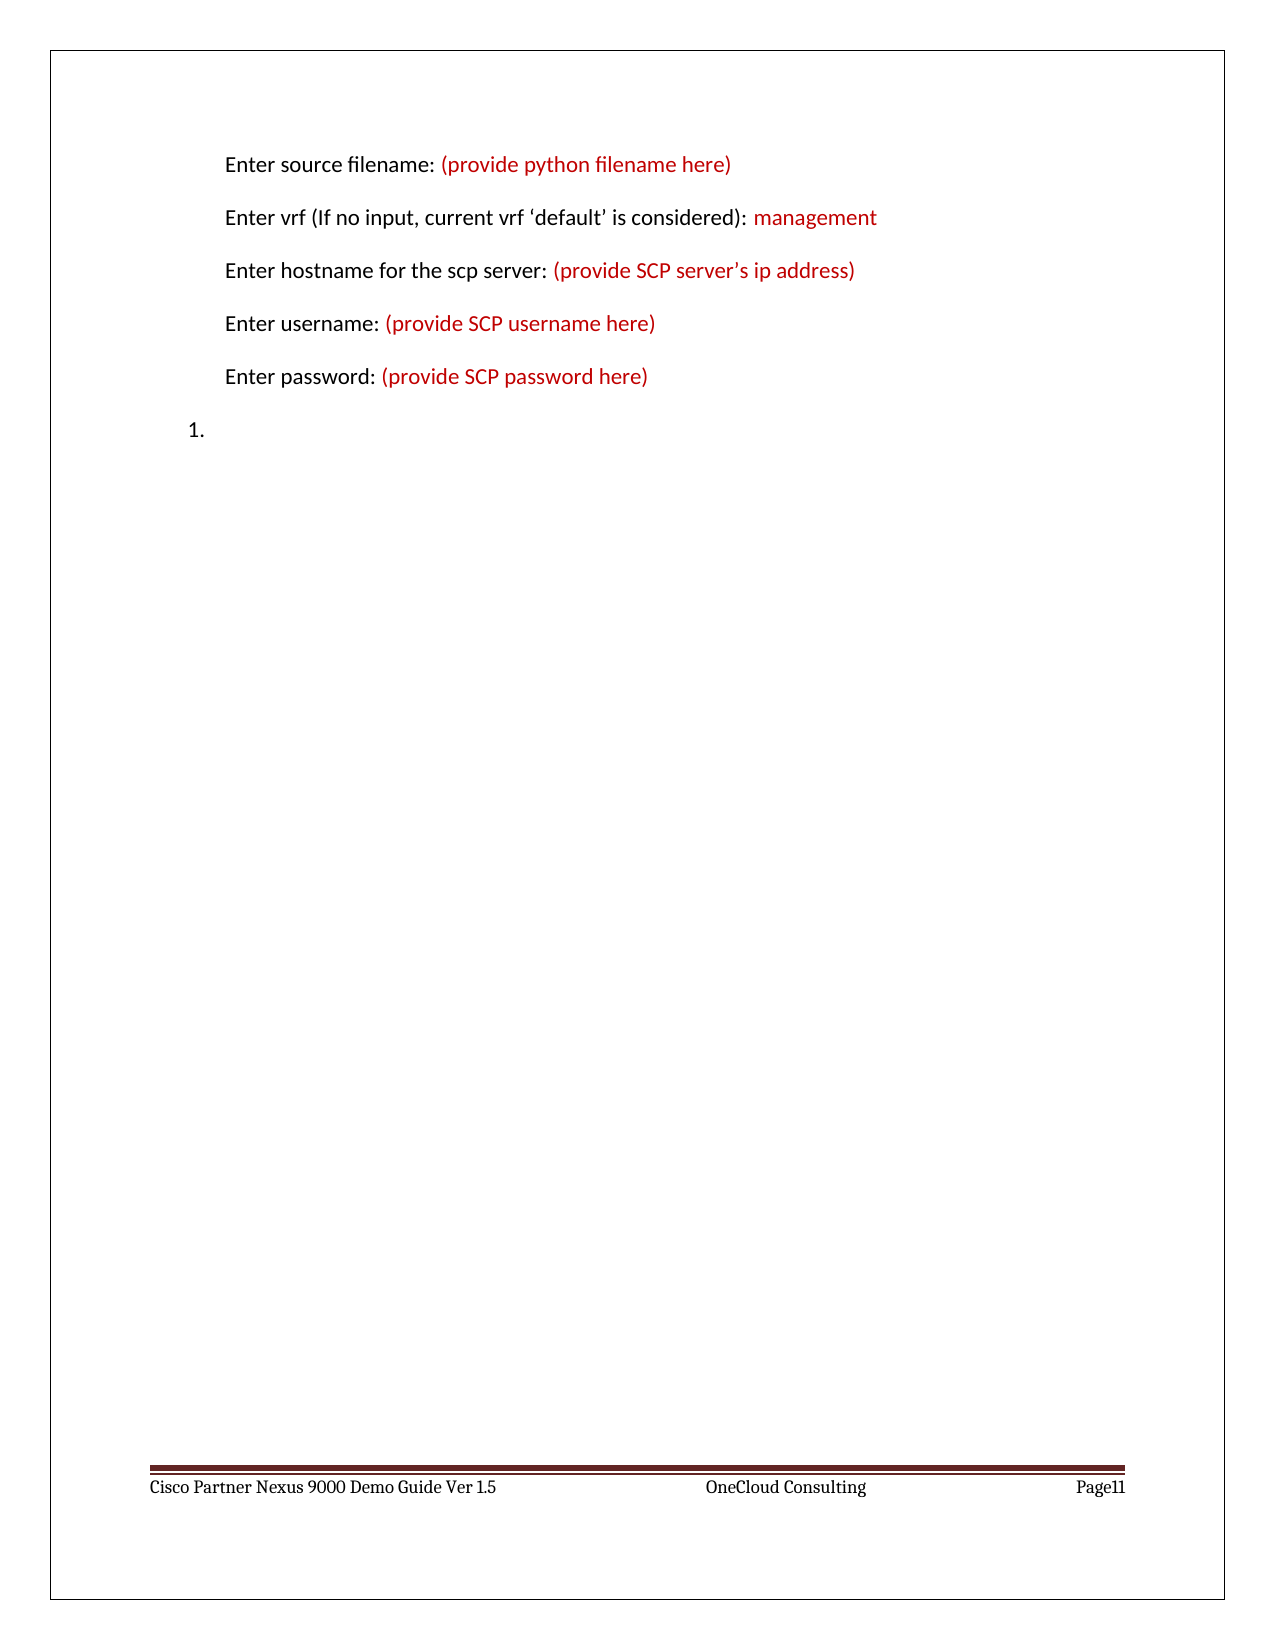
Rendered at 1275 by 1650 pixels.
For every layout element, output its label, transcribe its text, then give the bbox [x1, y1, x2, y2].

text Enter vrf (If no input, current vrf ‘default’ is considered): management [225, 203, 1125, 231]
text Enter password: (provide SCP password here) [225, 362, 1125, 390]
text Enter username: (provide SCP username here) [225, 309, 1125, 337]
text Enter hostname for the scp server: (provide SCP server’s ip address) [225, 256, 1125, 284]
text Enter source filename: (provide python filename here) [225, 150, 1125, 178]
